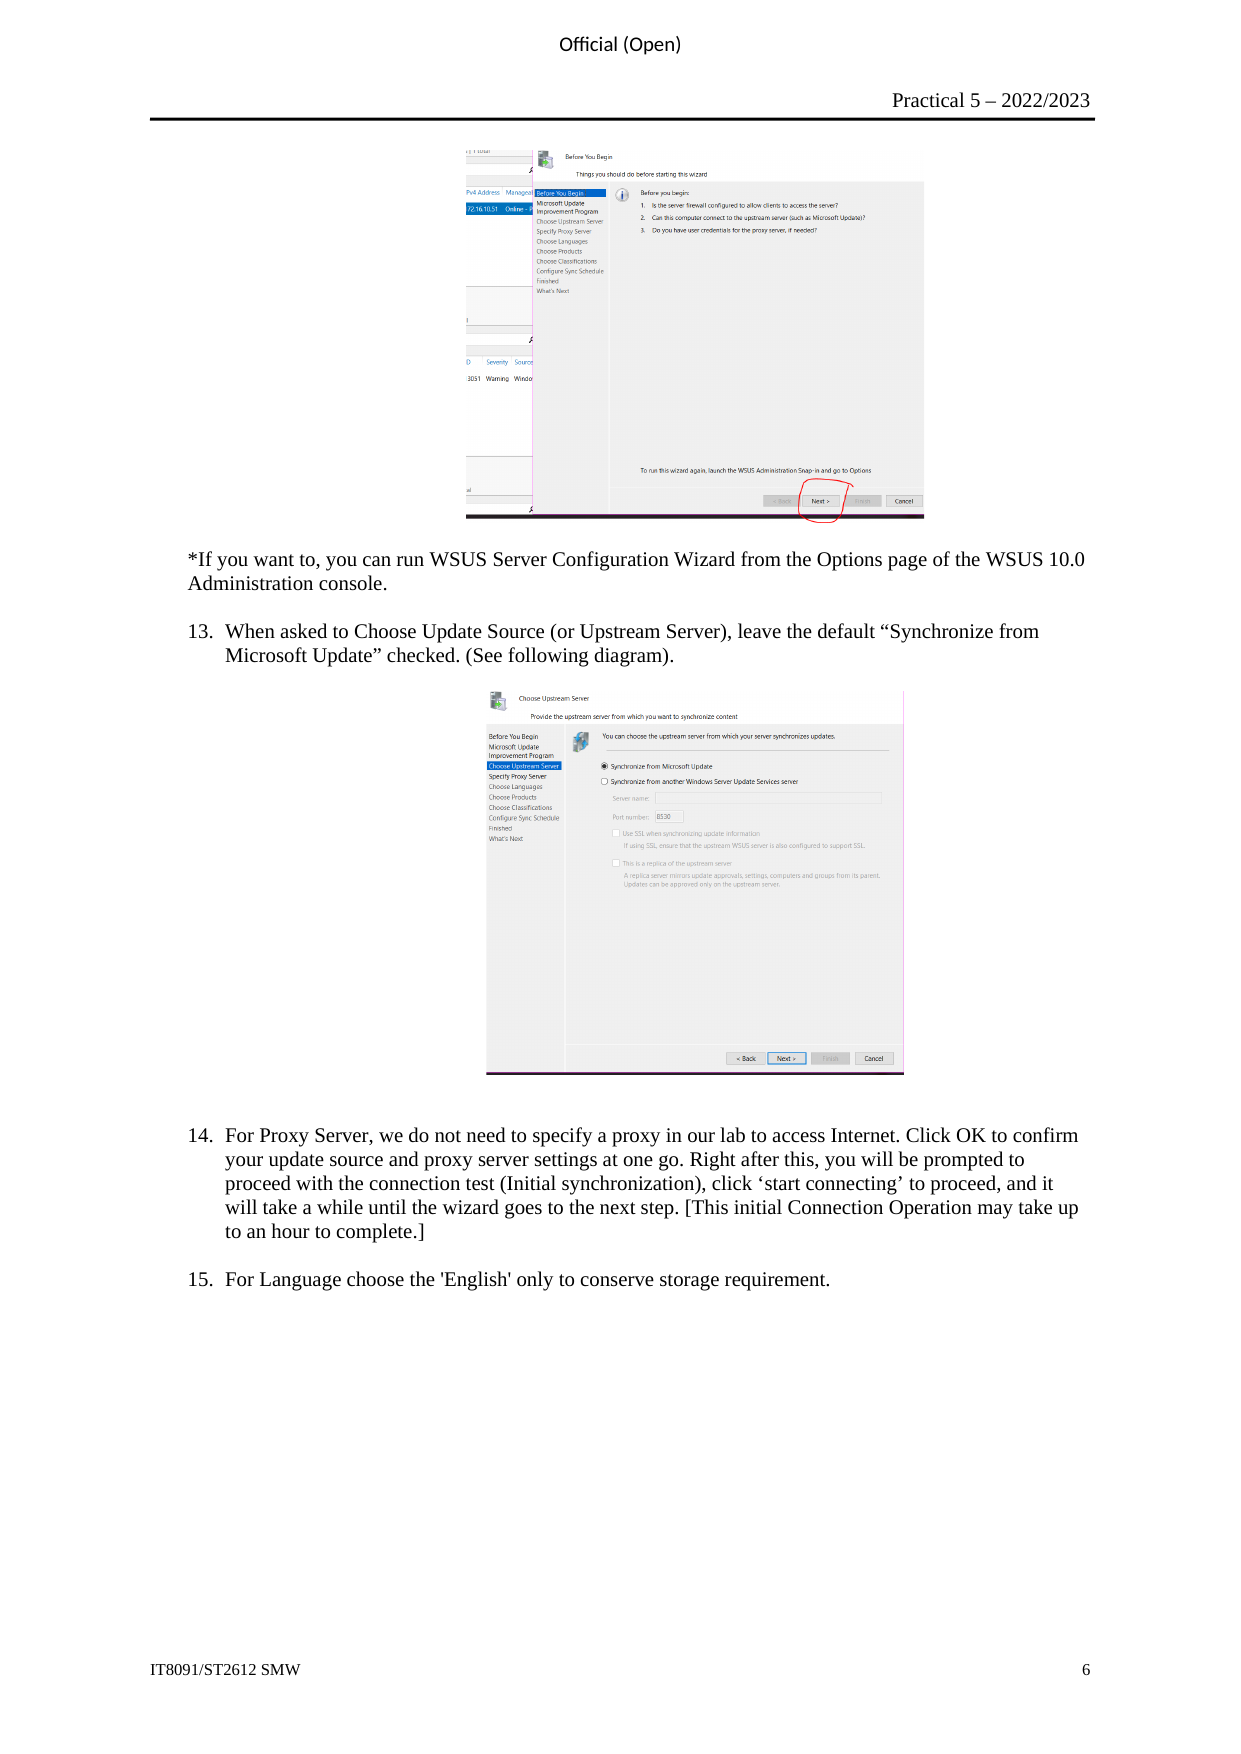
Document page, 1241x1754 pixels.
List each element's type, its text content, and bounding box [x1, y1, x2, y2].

list For Language choose the 'English' only to conserve storage requirement. [187, 1267, 1090, 1291]
picture [486, 691, 904, 1075]
text *If you want to, you can run WSUS Server Configuration Wizard from the Options page of the WSUS 10.0 Administration console. [187, 547, 1090, 595]
list When asked to Choose Update Source (or Upstream Server), leave the default “Synchronize from Microsoft Update” checked. (See following diagram). [187, 619, 1090, 667]
list For Proxy Server, we do not need to specify a proxy in our lab to access Internet. Click OK to confirm your update source and proxy server settings at one go. Right after this, you will be prompted to proceed with the connection test (Initial synchronization), click ‘start connecting’ to proceed, and it will take a while until the wizard goes to the next step. [This initial Connection Operation may take up to an hour to complete.] [187, 1123, 1090, 1243]
picture [466, 150, 925, 523]
